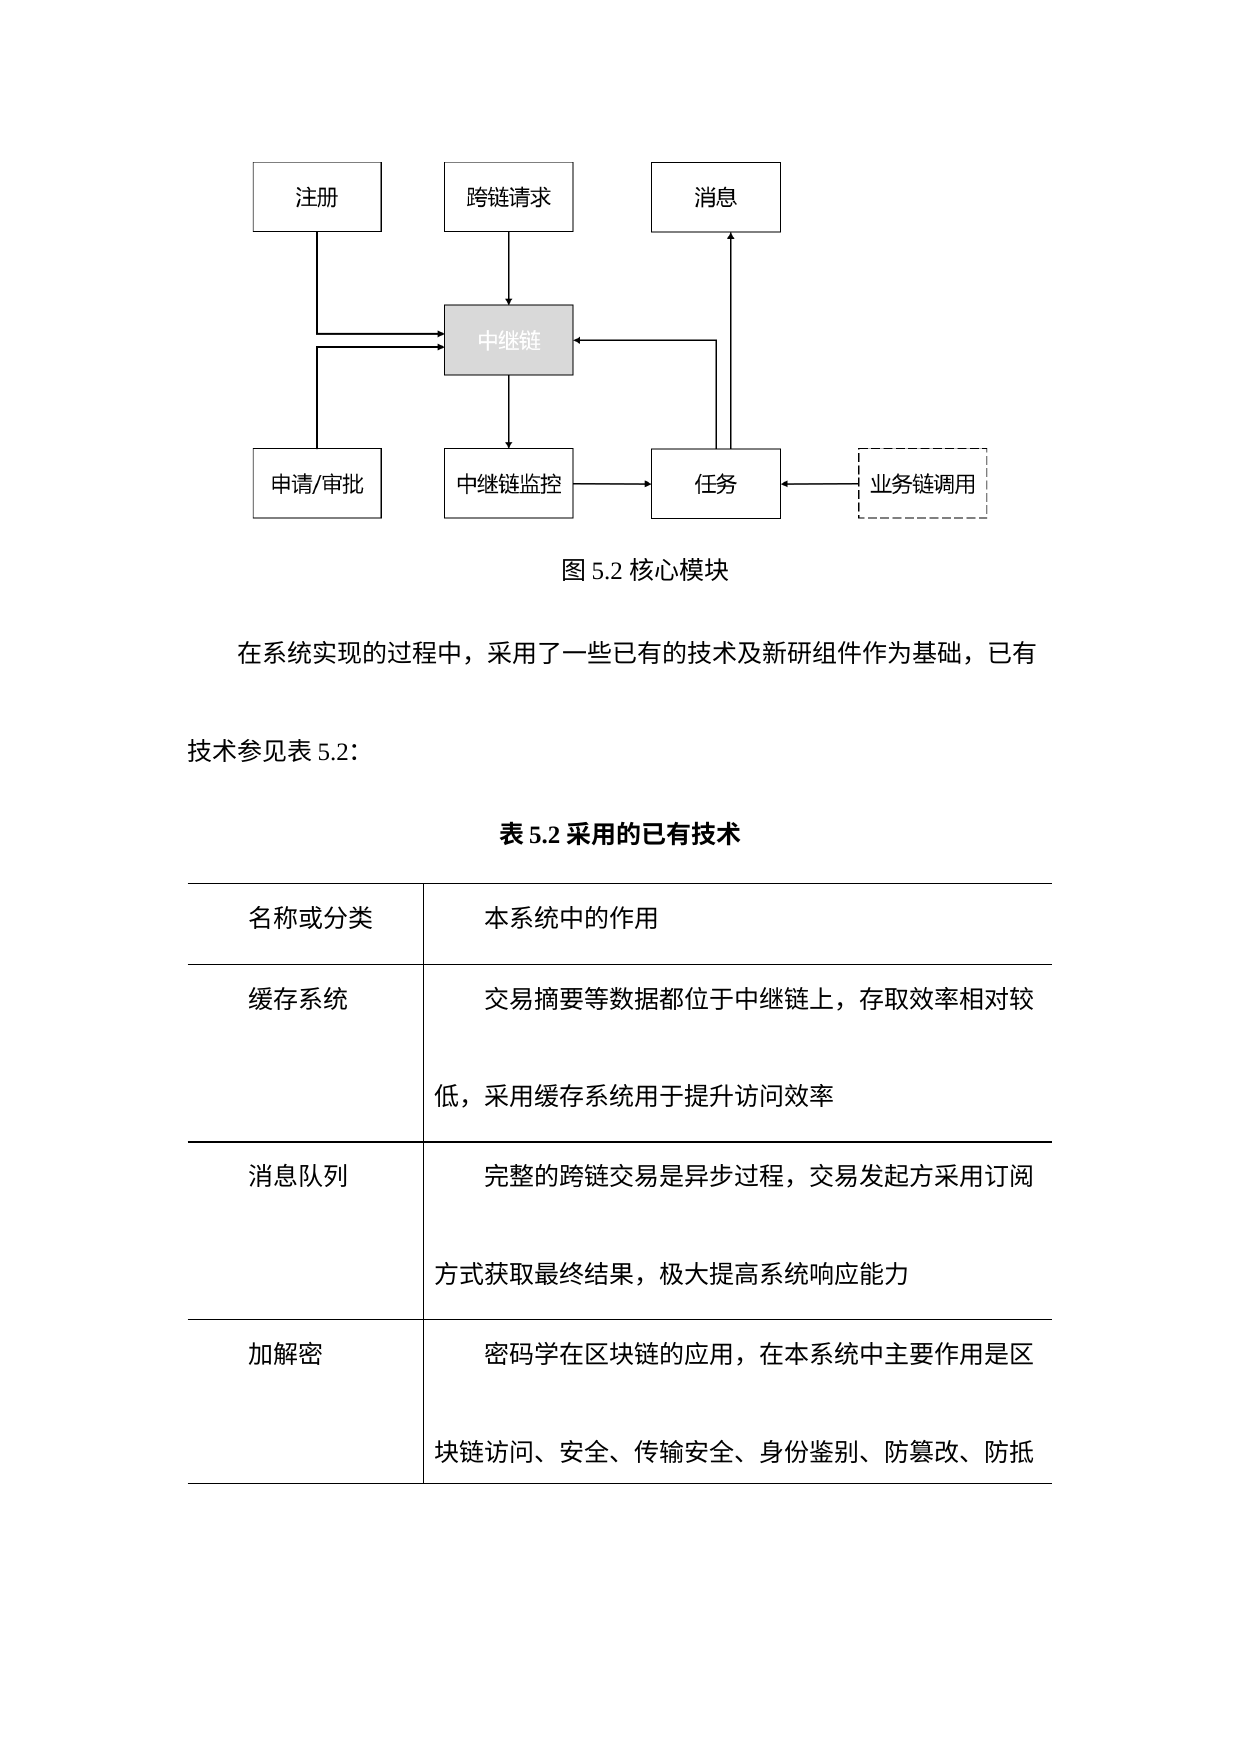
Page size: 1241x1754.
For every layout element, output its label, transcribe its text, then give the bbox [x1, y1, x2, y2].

table_cell 交易摘要等数据都位于中继链上，存取效率相对较低，采用缓存系统用于提升访问效率 [424, 965, 1052, 1141]
table_cell 完整的跨链交易是异步过程，交易发起方采用订阅方式获取最终结果，极大提高系统响应能力 [424, 1143, 1052, 1319]
table_cell 缓存系统 [188, 965, 423, 1141]
text 表5.2 采用的已有技术 [187, 800, 1053, 865]
table_header 本系统中的作用 [424, 884, 1052, 964]
picture [252, 162, 988, 519]
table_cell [424, 1320, 1052, 1483]
table_header 名称或分类 [188, 884, 423, 964]
text 在系统实现的过程中，采用了一些已有的技术及新研组件作为基础，已有技术参见表5.2： [187, 619, 1053, 782]
table_cell 加解密 [188, 1320, 423, 1483]
table_cell 消息队列 [188, 1143, 423, 1319]
text 图5.2 核心模块 [187, 536, 1053, 601]
